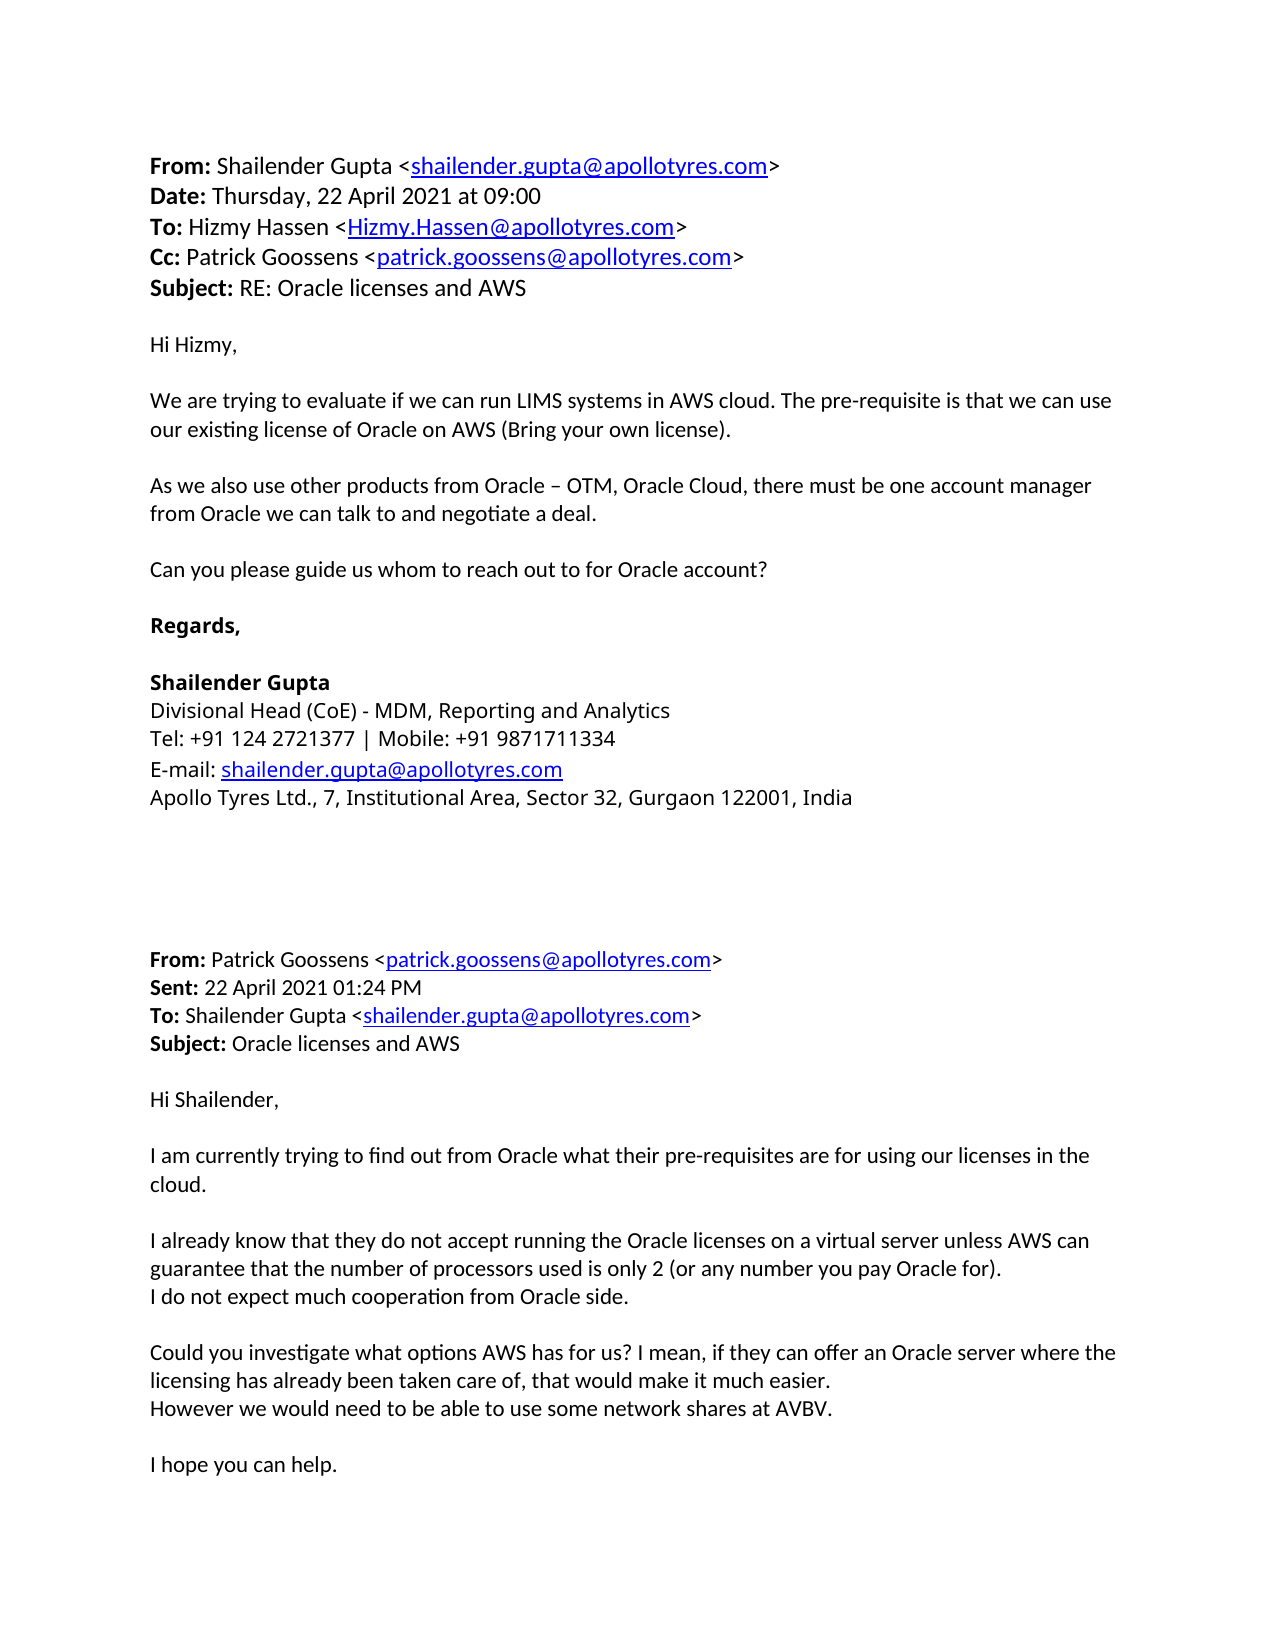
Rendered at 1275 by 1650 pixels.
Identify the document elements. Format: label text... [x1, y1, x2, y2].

text We are trying to evaluate if we can run LIMS systems in AWS cloud. The pre-requisite is that we can use our existing license of Oracle on AWS (Bring your own license). [150, 387, 1125, 443]
text As we also use other products from Oracle – OTM, Oracle Cloud, there must be one account manager from Oracle we can talk to and negotiate a deal. [150, 471, 1125, 527]
text Tel: +91 124 2721377 | Mobile: +91 9871711334 [150, 724, 1125, 753]
text I do not expect much cooperation from Oracle side. [150, 1282, 1125, 1310]
text E-mail: shailender.gupta@apollotyres.com [150, 753, 1125, 783]
text Hi Hizmy, [150, 331, 1125, 359]
text Apollo Tyres Ltd., 7, Institutional Area, Sector 32, Gurgaon 122001, India [150, 783, 1125, 812]
text I hope you can help. [150, 1450, 1125, 1478]
text From: Shailender Gupta <shailender.gupta@apollotyres.com> Date: Thursday, 22 April 2021 at 09:00 To: Hizmy Hassen <Hizmy.Hassen@apollotyres.com> Cc: Patrick Goossens <patrick.goossens@apollotyres.com> Subject: RE: Oracle licenses and AWS [150, 150, 1125, 303]
text Could you investigate what options AWS has for us? I mean, if they can offer an Oracle server where the licensing has already been taken care of, that would make it much easier. [150, 1338, 1125, 1394]
text Divisional Head (CoE) - MDM, Reporting and Analytics [150, 696, 1125, 724]
text I already know that they do not accept running the Oracle licenses on a virtual server unless AWS can guarantee that the number of processors used is only 2 (or any number you pay Oracle for). [150, 1226, 1125, 1282]
text Hi Shailender, [150, 1086, 1125, 1114]
text Can you please guide us whom to reach out to for Oracle account? [150, 555, 1125, 583]
text Shailender Gupta [150, 668, 1125, 696]
text From: Patrick Goossens <patrick.goossens@apollotyres.com> Sent: 22 April 2021 01:24 PM To: Shailender Gupta <shailender.gupta@apollotyres.com> Subject: Oracle licenses and AWS [150, 946, 1125, 1058]
text However we would need to be able to use some network shares at AVBV. [150, 1394, 1125, 1422]
text Regards, [150, 611, 1125, 639]
text I am currently trying to find out from Oracle what their pre-requisites are for using our licenses in the cloud. [150, 1142, 1125, 1198]
